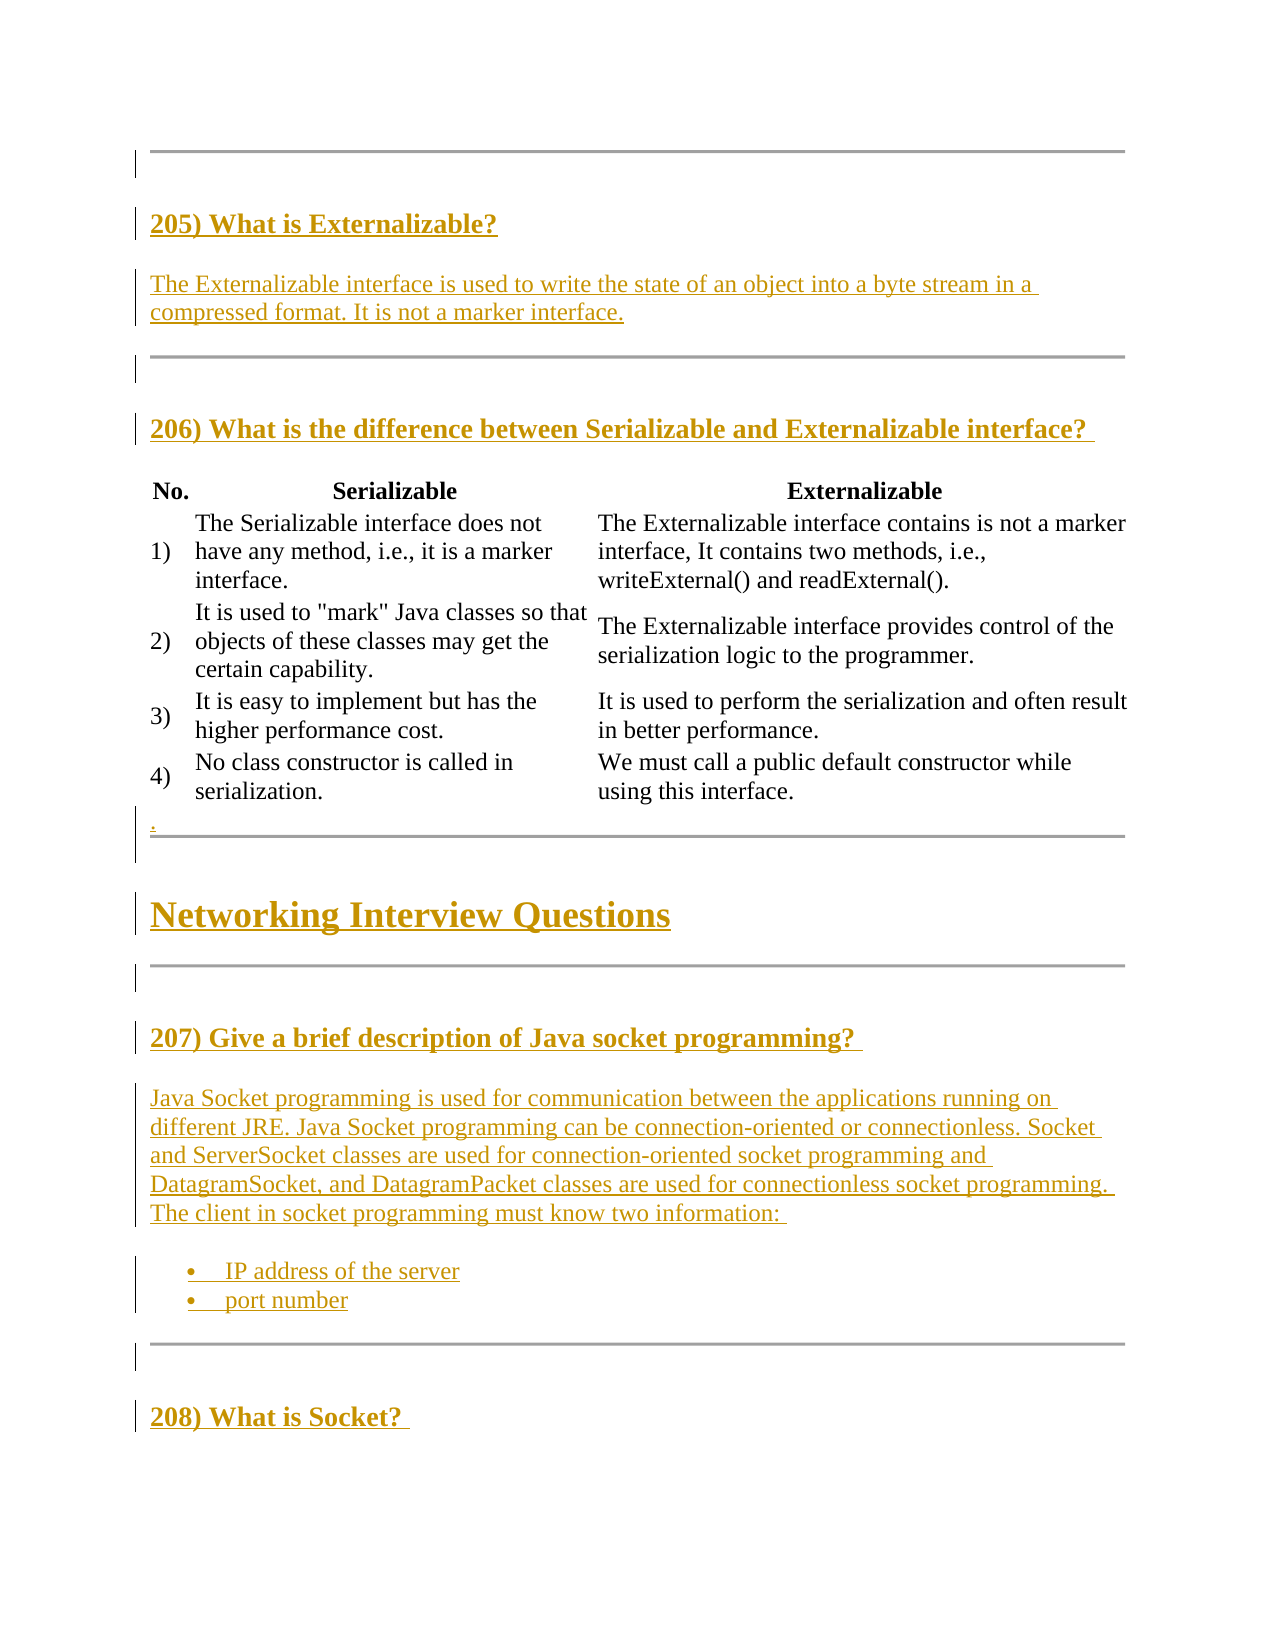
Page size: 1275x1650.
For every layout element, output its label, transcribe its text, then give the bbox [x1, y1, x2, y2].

table_cell It is used to perform the serialization and often result in better performance. [596, 685, 1133, 745]
table_header Externalizable [596, 474, 1133, 506]
table_cell 4) [149, 745, 193, 806]
table_cell The Serializable interface does not have any method, i.e., it is a marker interface. [193, 506, 596, 595]
table_cell 2) [149, 595, 193, 685]
table_cell It is used to "mark" Java classes so that objects of these classes may get the certain capability. [193, 595, 596, 685]
table_cell 1) [149, 506, 193, 595]
table_cell We must call a public default constructor while using this interface. [596, 745, 1133, 806]
table_cell The Externalizable interface provides control of the serialization logic to the programmer. [596, 595, 1133, 685]
table_header No. [149, 474, 193, 506]
table_cell The Externalizable interface contains is not a marker interface, It contains two methods, i.e., writeExternal() and readExternal(). [596, 506, 1133, 595]
table_header Serializable [193, 474, 596, 506]
table_cell It is easy to implement but has the higher performance cost. [193, 685, 596, 745]
table_cell 3) [149, 685, 193, 745]
table_cell No class constructor is called in serialization. [193, 745, 596, 806]
